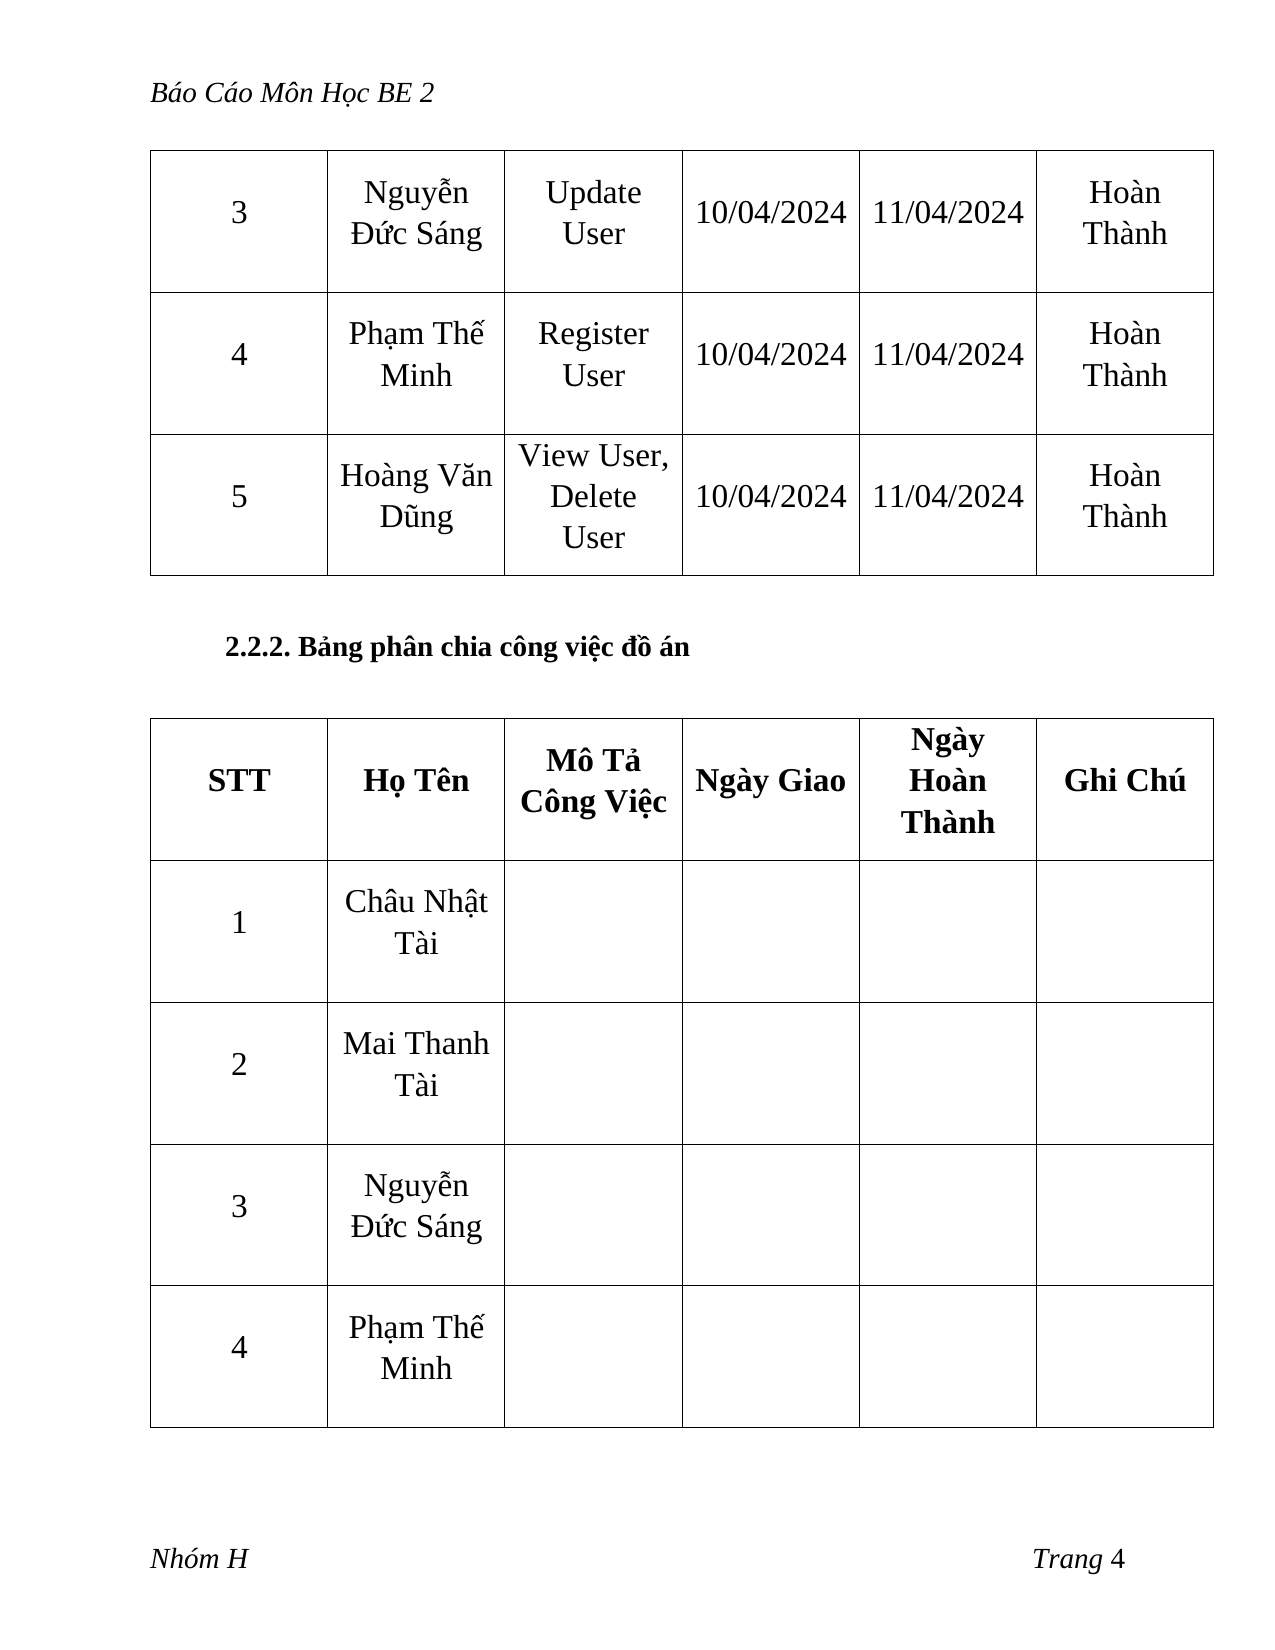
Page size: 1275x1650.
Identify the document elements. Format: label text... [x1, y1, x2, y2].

table_cell [1037, 1003, 1213, 1143]
table_cell [860, 1286, 1036, 1427]
table_cell 1 [151, 861, 327, 1002]
table_cell Hoàn Thành [1037, 293, 1213, 433]
table_cell Nguyễn Đức Sáng [328, 151, 504, 292]
table_cell 11/04/2024 [860, 151, 1036, 292]
table_cell 3 [151, 1145, 327, 1285]
table_cell [1037, 1286, 1213, 1427]
table_cell 10/04/2024 [683, 151, 859, 292]
table_cell Nguyễn Đức Sáng [328, 1145, 504, 1285]
table_cell 3 [151, 151, 327, 292]
table_header Họ Tên [328, 719, 504, 860]
table_cell 10/04/2024 [683, 293, 859, 433]
table_cell [683, 1286, 859, 1427]
table_cell Châu Nhật Tài [328, 861, 504, 1002]
table_cell Hoàn Thành [1037, 151, 1213, 292]
table_cell [1037, 1145, 1213, 1285]
table_cell Phạm Thế Minh [328, 1286, 504, 1427]
table_cell [505, 1145, 682, 1285]
table_header STT [151, 719, 327, 860]
table_cell 4 [151, 293, 327, 433]
table_cell [505, 1286, 682, 1427]
table_cell 11/04/2024 [860, 293, 1036, 433]
table_cell View User, Delete User [505, 435, 682, 575]
table_cell 2 [151, 1003, 327, 1143]
table_cell Hoàng Văn Dũng [328, 435, 504, 575]
table_cell Mai Thanh Tài [328, 1003, 504, 1143]
table_cell [1037, 861, 1213, 1002]
table_cell Phạm Thế Minh [328, 293, 504, 433]
table_header Mô Tả Công Việc [505, 719, 682, 860]
table_cell [683, 861, 859, 1002]
table_cell 11/04/2024 [860, 435, 1036, 575]
table_cell [860, 1145, 1036, 1285]
table_cell Update User [505, 151, 682, 292]
table_cell Hoàn Thành [1037, 435, 1213, 575]
table_cell [683, 1003, 859, 1143]
table_cell [860, 1003, 1036, 1143]
table_cell 4 [151, 1286, 327, 1427]
table_cell [505, 1003, 682, 1143]
table_cell 5 [151, 435, 327, 575]
table_header Ghi Chú [1037, 719, 1213, 860]
table_cell [505, 861, 682, 1002]
table_header Ngày Giao [683, 719, 859, 860]
table_cell 10/04/2024 [683, 435, 859, 575]
table_cell [683, 1145, 859, 1285]
subtitle Bảng phân chia công việc đồ án [225, 629, 1125, 663]
table_cell Register User [505, 293, 682, 433]
table_cell [860, 861, 1036, 1002]
table_header Ngày Hoàn Thành [860, 719, 1036, 860]
